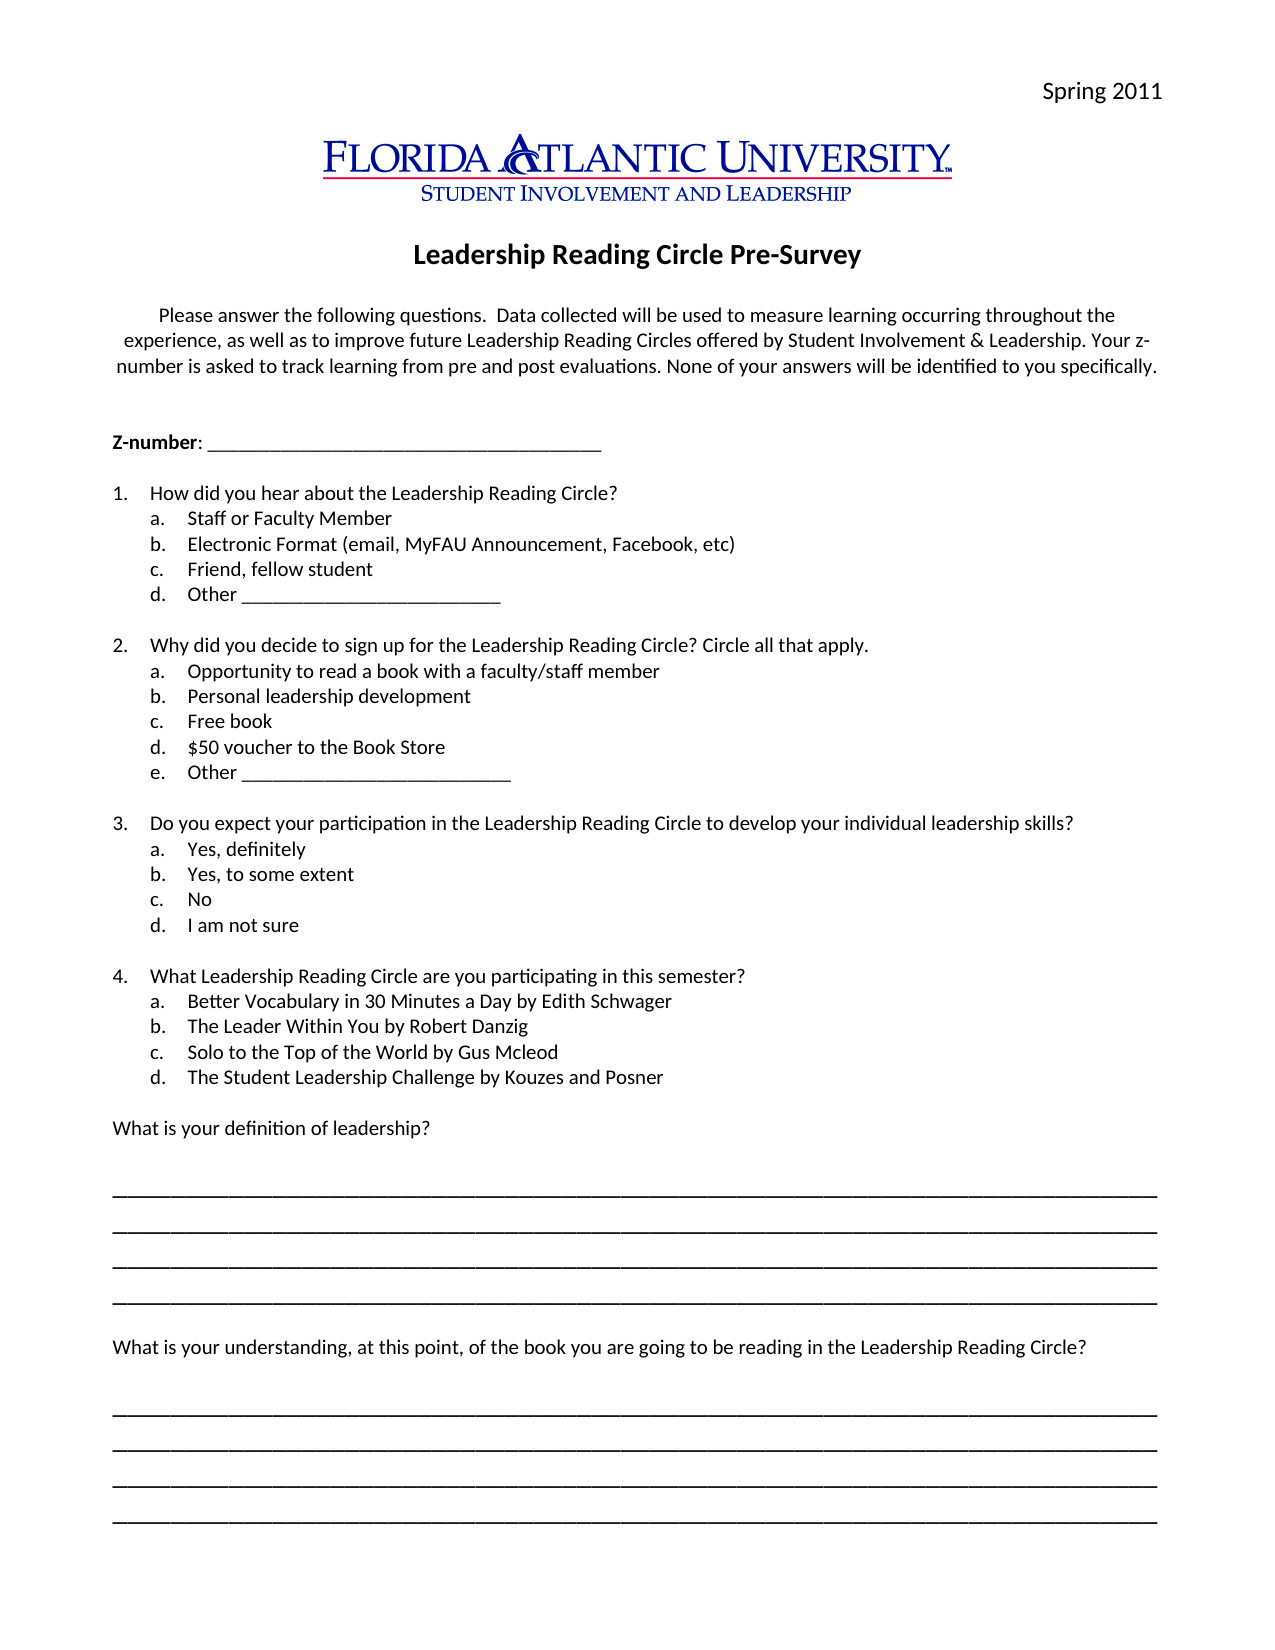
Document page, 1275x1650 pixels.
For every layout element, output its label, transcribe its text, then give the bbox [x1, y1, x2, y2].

text What is your definition of leadership? [112, 1115, 1162, 1141]
text What is your understanding, at this point, of the book you are going to be reading in the Leadership Reading Circle? [112, 1334, 1162, 1359]
list I am not sure [150, 912, 1162, 937]
list Staff or Faculty Member [150, 505, 1162, 531]
list The Leader Within You by Robert Danzig [150, 1014, 1162, 1039]
text Z-number: ______________________________________ [112, 429, 1162, 454]
list $50 voucher to the Book Store [150, 734, 1162, 759]
picture [323, 134, 952, 201]
text Leadership Reading Circle Pre-Survey [112, 236, 1162, 272]
list Free book [150, 709, 1162, 734]
list Friend, fellow student [150, 556, 1162, 582]
list Better Vocabulary in 30 Minutes a Day by Edith Schwager [150, 988, 1162, 1014]
text ________________________________________________________________________ [112, 1166, 1162, 1202]
list Yes, definitely [150, 836, 1162, 861]
text ________________________________________________________________________ [112, 1492, 1162, 1527]
list Yes, to some extent [150, 861, 1162, 887]
text ________________________________________________________________________ [112, 1385, 1162, 1421]
list Why did you decide to sign up for the Leadership Reading Circle? Circle all that apply. [112, 632, 1162, 658]
list The Student Leadership Challenge by Kouzes and Posner [150, 1064, 1162, 1090]
text ________________________________________________________________________ [112, 1202, 1162, 1237]
text Please answer the following questions. Data collected will be used to measure learning occurring throughout the experience, as well as to improve future Leadership Reading Circles offered by Student Involvement & Leadership. Your z-number is asked to track learning from pre and post evaluations. None of your answers will be identified to you specifically. [112, 302, 1162, 378]
list Other __________________________ [150, 759, 1162, 785]
list Solo to the Top of the World by Gus Mcleod [150, 1039, 1162, 1064]
text ________________________________________________________________________ [112, 1237, 1162, 1273]
text ________________________________________________________________________ [112, 1421, 1162, 1456]
list Other _________________________ [150, 582, 1162, 607]
text ________________________________________________________________________ [112, 1273, 1162, 1309]
list Electronic Format (email, MyFAU Announcement, Facebook, etc) [150, 531, 1162, 556]
text ________________________________________________________________________ [112, 1456, 1162, 1492]
list What Leadership Reading Circle are you participating in this semester? [112, 963, 1162, 988]
list No [150, 887, 1162, 912]
list How did you hear about the Leadership Reading Circle? [112, 480, 1162, 505]
list Opportunity to read a book with a faculty/staff member [150, 658, 1162, 683]
list Personal leadership development [150, 683, 1162, 709]
list Do you expect your participation in the Leadership Reading Circle to develop your individual leadership skills? [112, 810, 1162, 836]
